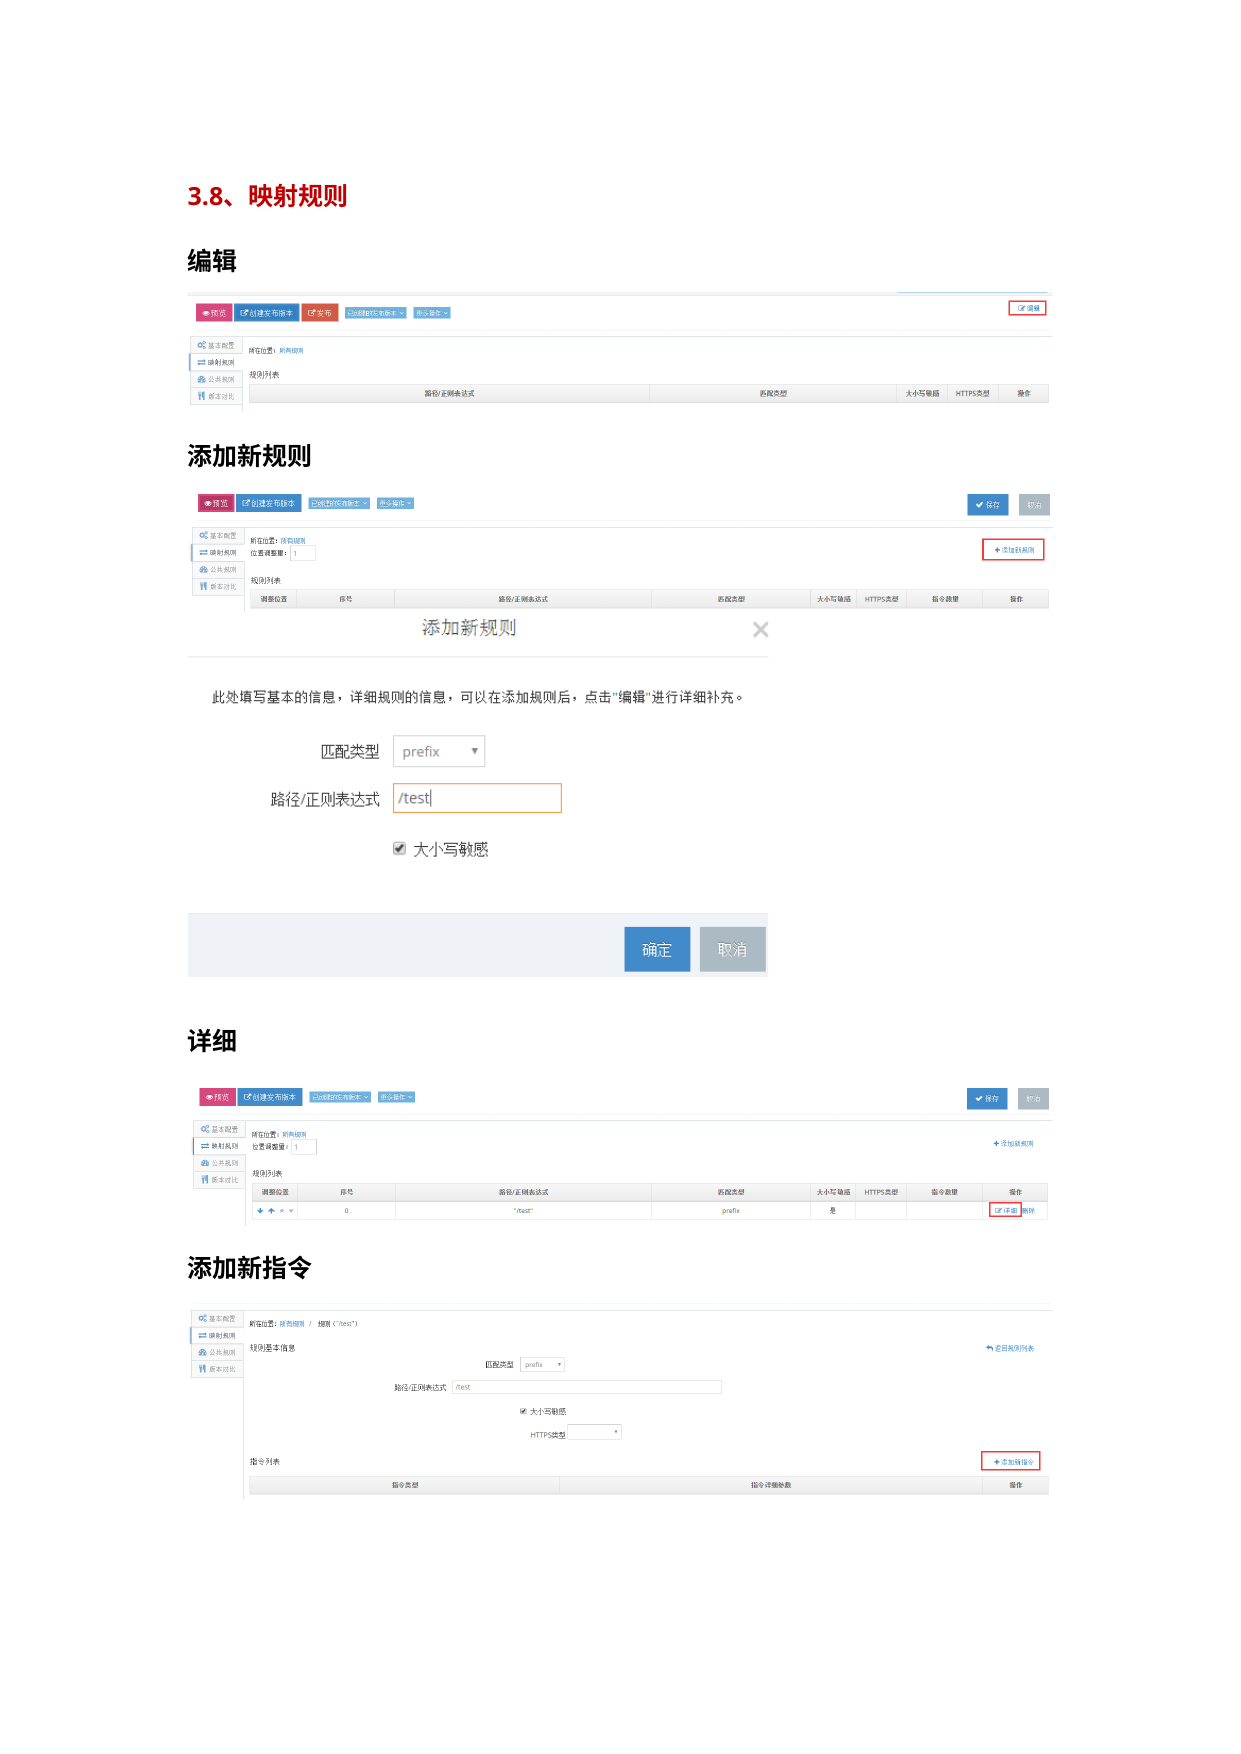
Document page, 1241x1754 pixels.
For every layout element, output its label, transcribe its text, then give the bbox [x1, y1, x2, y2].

text 添加新规则 [187, 422, 1053, 487]
picture [187, 1299, 1053, 1499]
picture [187, 1081, 1053, 1226]
picture [187, 487, 1053, 612]
text 添加新指令 [187, 1234, 1053, 1299]
picture [187, 617, 769, 977]
text 3.8、映射规则 [187, 162, 1053, 227]
text 编辑 [187, 227, 1053, 292]
text 详细 [187, 1007, 1053, 1072]
picture [187, 292, 1053, 411]
